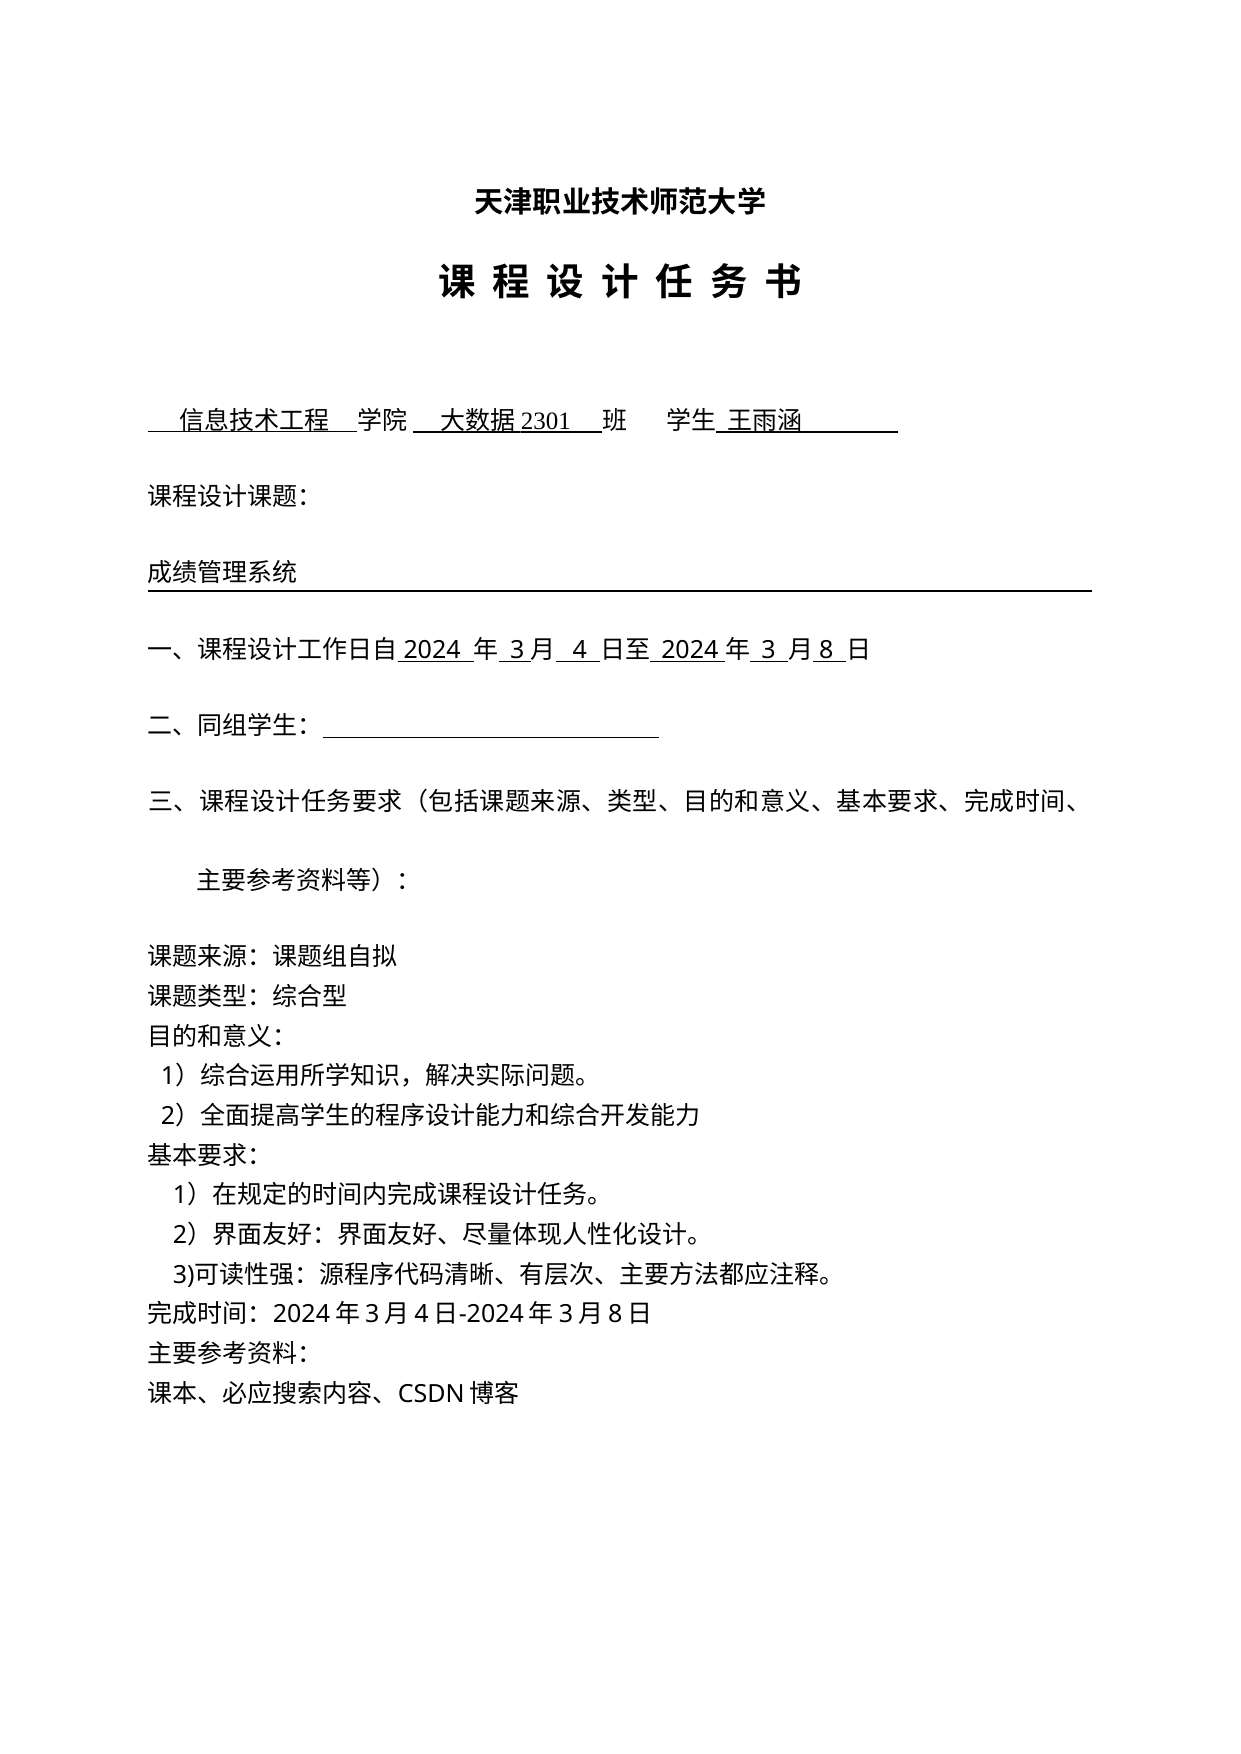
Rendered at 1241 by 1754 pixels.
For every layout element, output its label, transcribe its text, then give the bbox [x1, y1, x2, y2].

text 1）在规定的时间内完成课程设计任务。 [148, 1173, 1092, 1213]
text 二、同组学生： [148, 704, 1092, 743]
text 一、课程设计工作日自 2024 年 3 月 4 日至 2024 年 3 月 8 日 [148, 628, 1092, 668]
text 课题来源：课题组自拟 [148, 935, 1092, 975]
text 天津职业技术师范大学 [148, 160, 1092, 240]
text 三、课程设计任务要求（包括课题来源、类型、目的和意义、基本要求、完成时间、主要参考资料等）： [148, 780, 1092, 899]
list 完成时间：2024年3月4日-2024年3月8日 [148, 1292, 1092, 1332]
text 2）全面提高学生的程序设计能力和综合开发能力 [148, 1094, 1092, 1133]
text 信息技术工程 学院 大数据2301 班 学生 王雨涵 [148, 398, 1092, 438]
list 主要参考资料： [148, 1332, 1092, 1372]
list 3)可读性强：源程序代码清晰、有层次、主要方法都应注释。 [148, 1253, 1092, 1292]
text 课 程 设 计 任 务 书 [148, 240, 1092, 319]
list 2）界面友好：界面友好、尽量体现人性化设计。 [148, 1213, 1092, 1253]
text 1）综合运用所学知识，解决实际问题。 [148, 1054, 1092, 1094]
text 基本要求： [148, 1133, 1092, 1173]
text 课题类型：综合型 [148, 975, 1092, 1014]
list 课本、必应搜索内容、CSDN博客 [148, 1372, 1092, 1411]
text 目的和意义： [148, 1014, 1092, 1054]
text 成绩管理系统 [148, 550, 1092, 590]
text 课程设计课题： [148, 474, 1092, 514]
